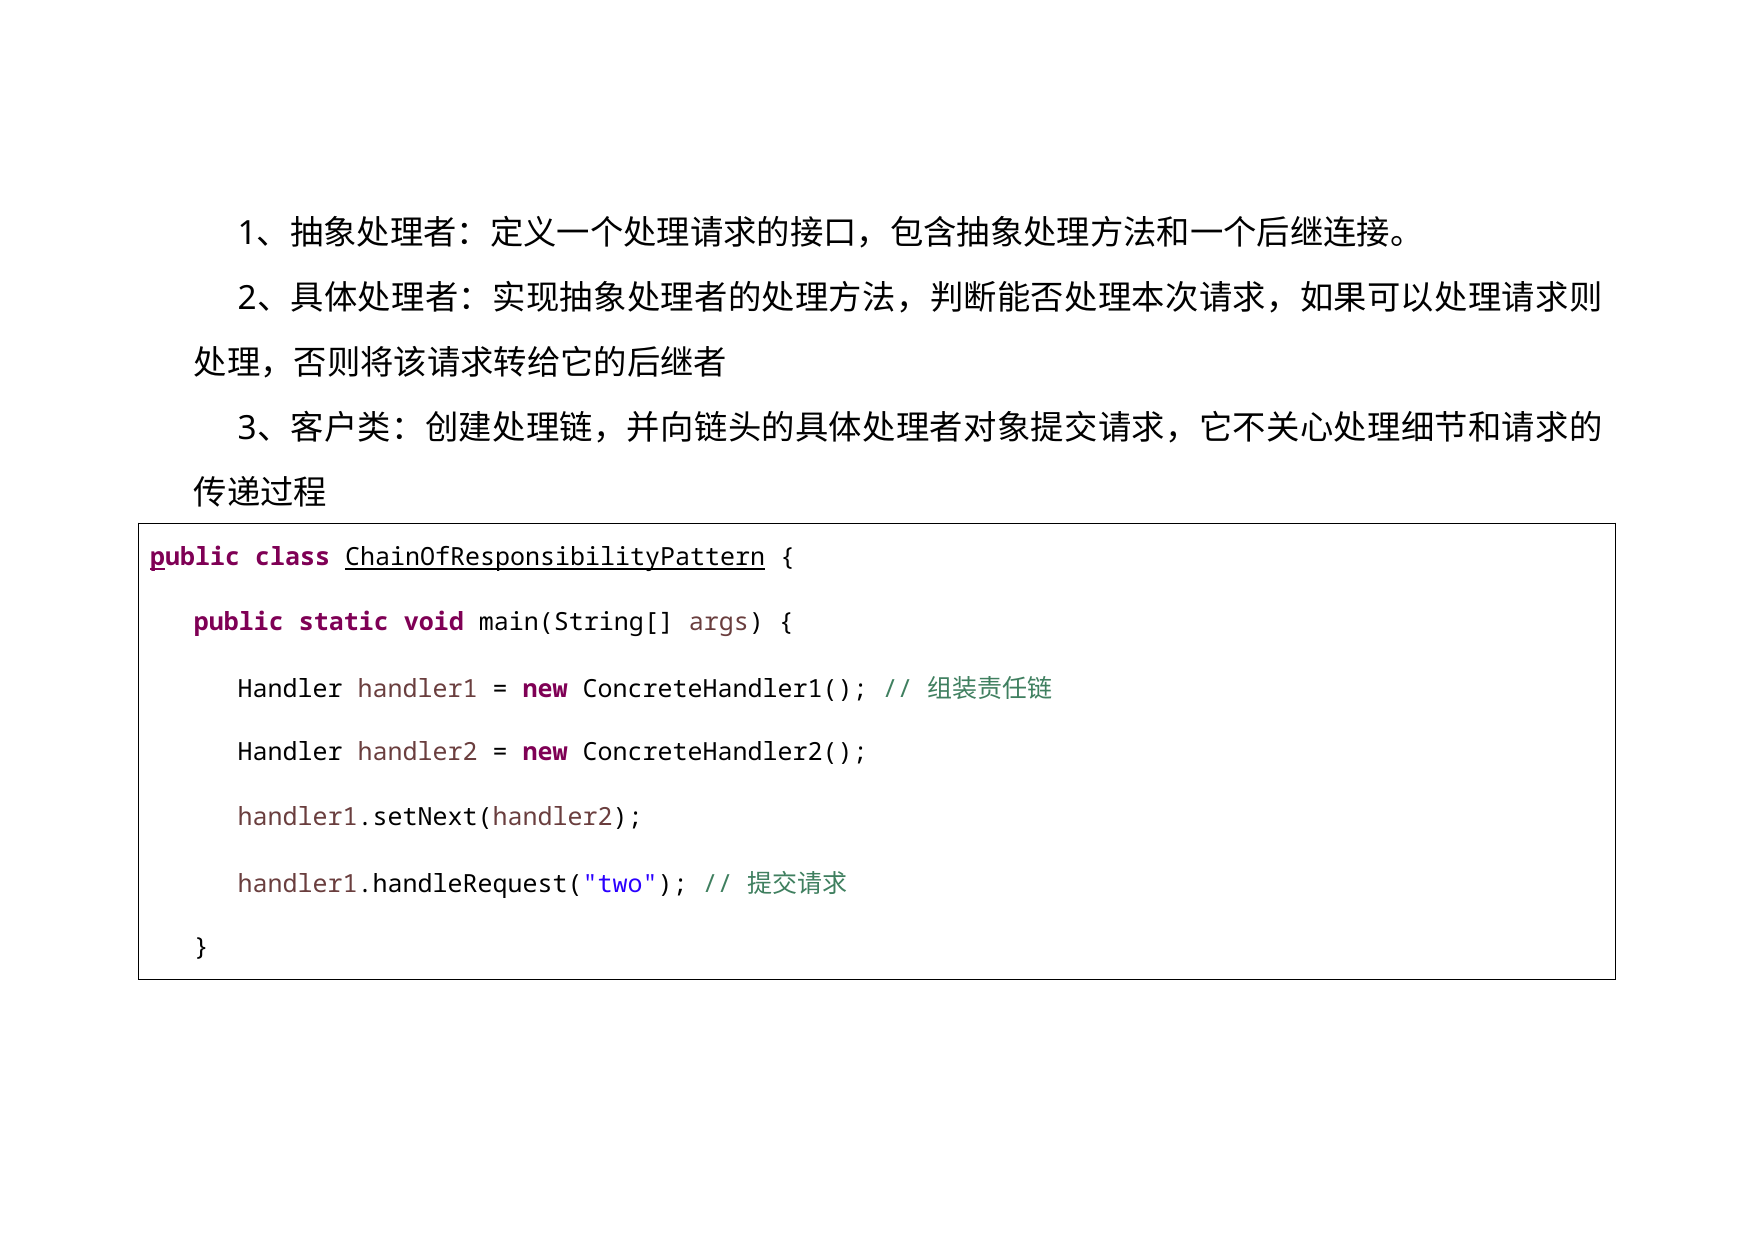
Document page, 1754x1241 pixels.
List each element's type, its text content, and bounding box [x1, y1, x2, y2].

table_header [139, 524, 1615, 979]
text 1、抽象处理者：定义一个处理请求的接口，包含抽象处理方法和一个后继连接。 [194, 198, 1604, 263]
text 2、具体处理者：实现抽象处理者的处理方法，判断能否处理本次请求，如果可以处理请求则处理，否则将该请求转给它的后继者 [194, 263, 1604, 393]
text 3、客户类：创建处理链，并向链头的具体处理者对象提交请求，它不关心处理细节和请求的传递过程 [194, 393, 1604, 523]
